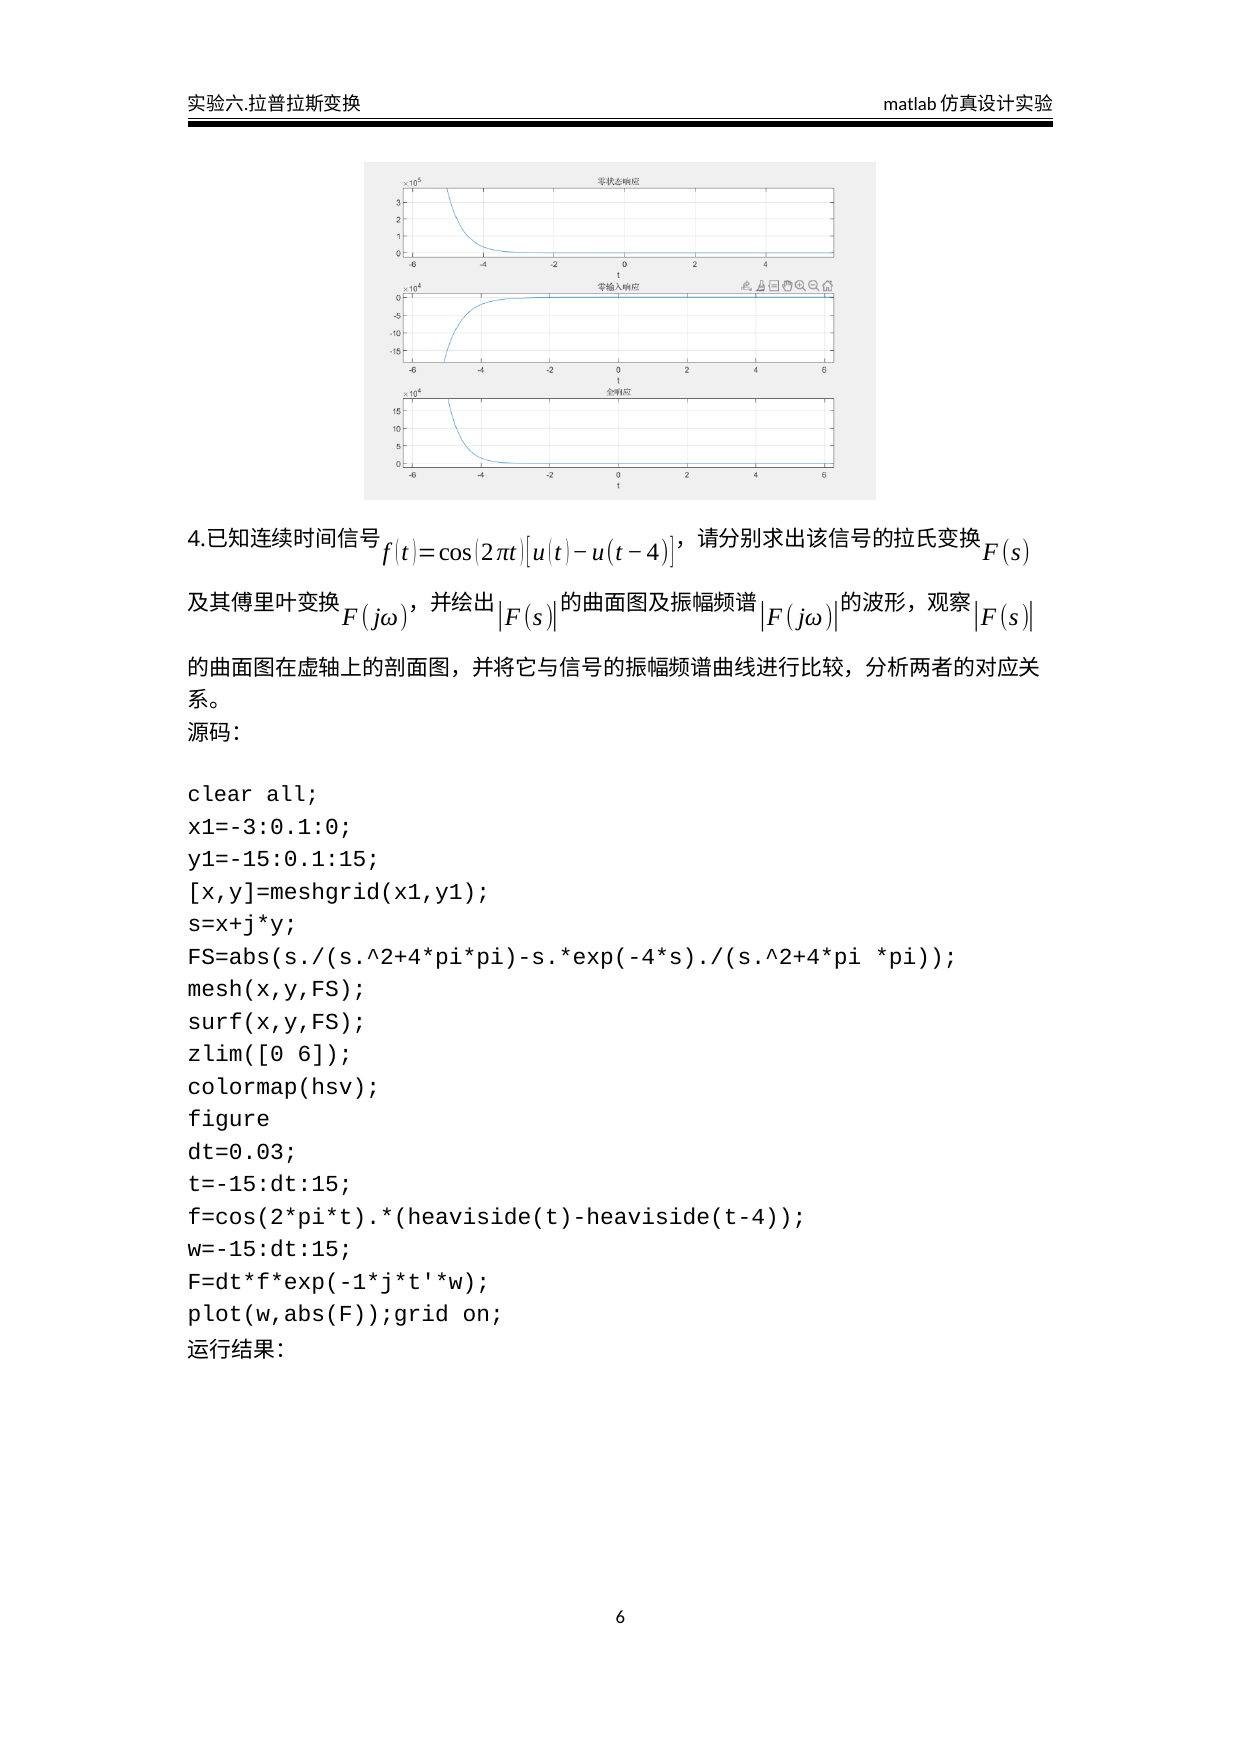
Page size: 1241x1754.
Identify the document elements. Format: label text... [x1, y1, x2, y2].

text w=-15:dt:15; [187, 1234, 1053, 1267]
text plot(w,abs(F));grid on; [187, 1299, 1053, 1332]
text dt=0.03; [187, 1137, 1053, 1169]
text y1=-15:0.1:15; [187, 844, 1053, 877]
list clear all; [187, 779, 1053, 812]
text zlim([0 6]); [187, 1039, 1053, 1072]
text colormap(hsv); [187, 1072, 1053, 1104]
text figure [187, 1104, 1053, 1137]
text s=x+j*y; [187, 909, 1053, 942]
picture [363, 162, 877, 500]
text [x,y]=meshgrid(x1,y1); [187, 877, 1053, 909]
text f=cos(2*pi*t).*(heaviside(t)-heaviside(t-4)); [187, 1202, 1053, 1234]
text x1=-3:0.1:0; [187, 812, 1053, 844]
list 源码： [187, 714, 1053, 747]
text surf(x,y,FS); [187, 1007, 1053, 1039]
text mesh(x,y,FS); [187, 974, 1053, 1007]
text FS=abs(s./(s.^2+4*pi*pi)-s.*exp(-4*s)./(s.^2+4*pi *pi)); [187, 942, 1053, 974]
list 运行结果： [187, 1332, 1053, 1364]
text t=-15:dt:15; [187, 1169, 1053, 1202]
text F=dt*f*exp(-1*j*t'*w); [187, 1267, 1053, 1299]
list 4.已知连续时间信号，请分别求出该信号的拉氏变换及其傅里叶变换，并绘出的曲面图及振幅频谱的波形，观察的曲面图在虚轴上的剖面图，并将它与信号的振幅频谱曲线进行比较，分析两者的对应关系。 [187, 519, 1053, 714]
